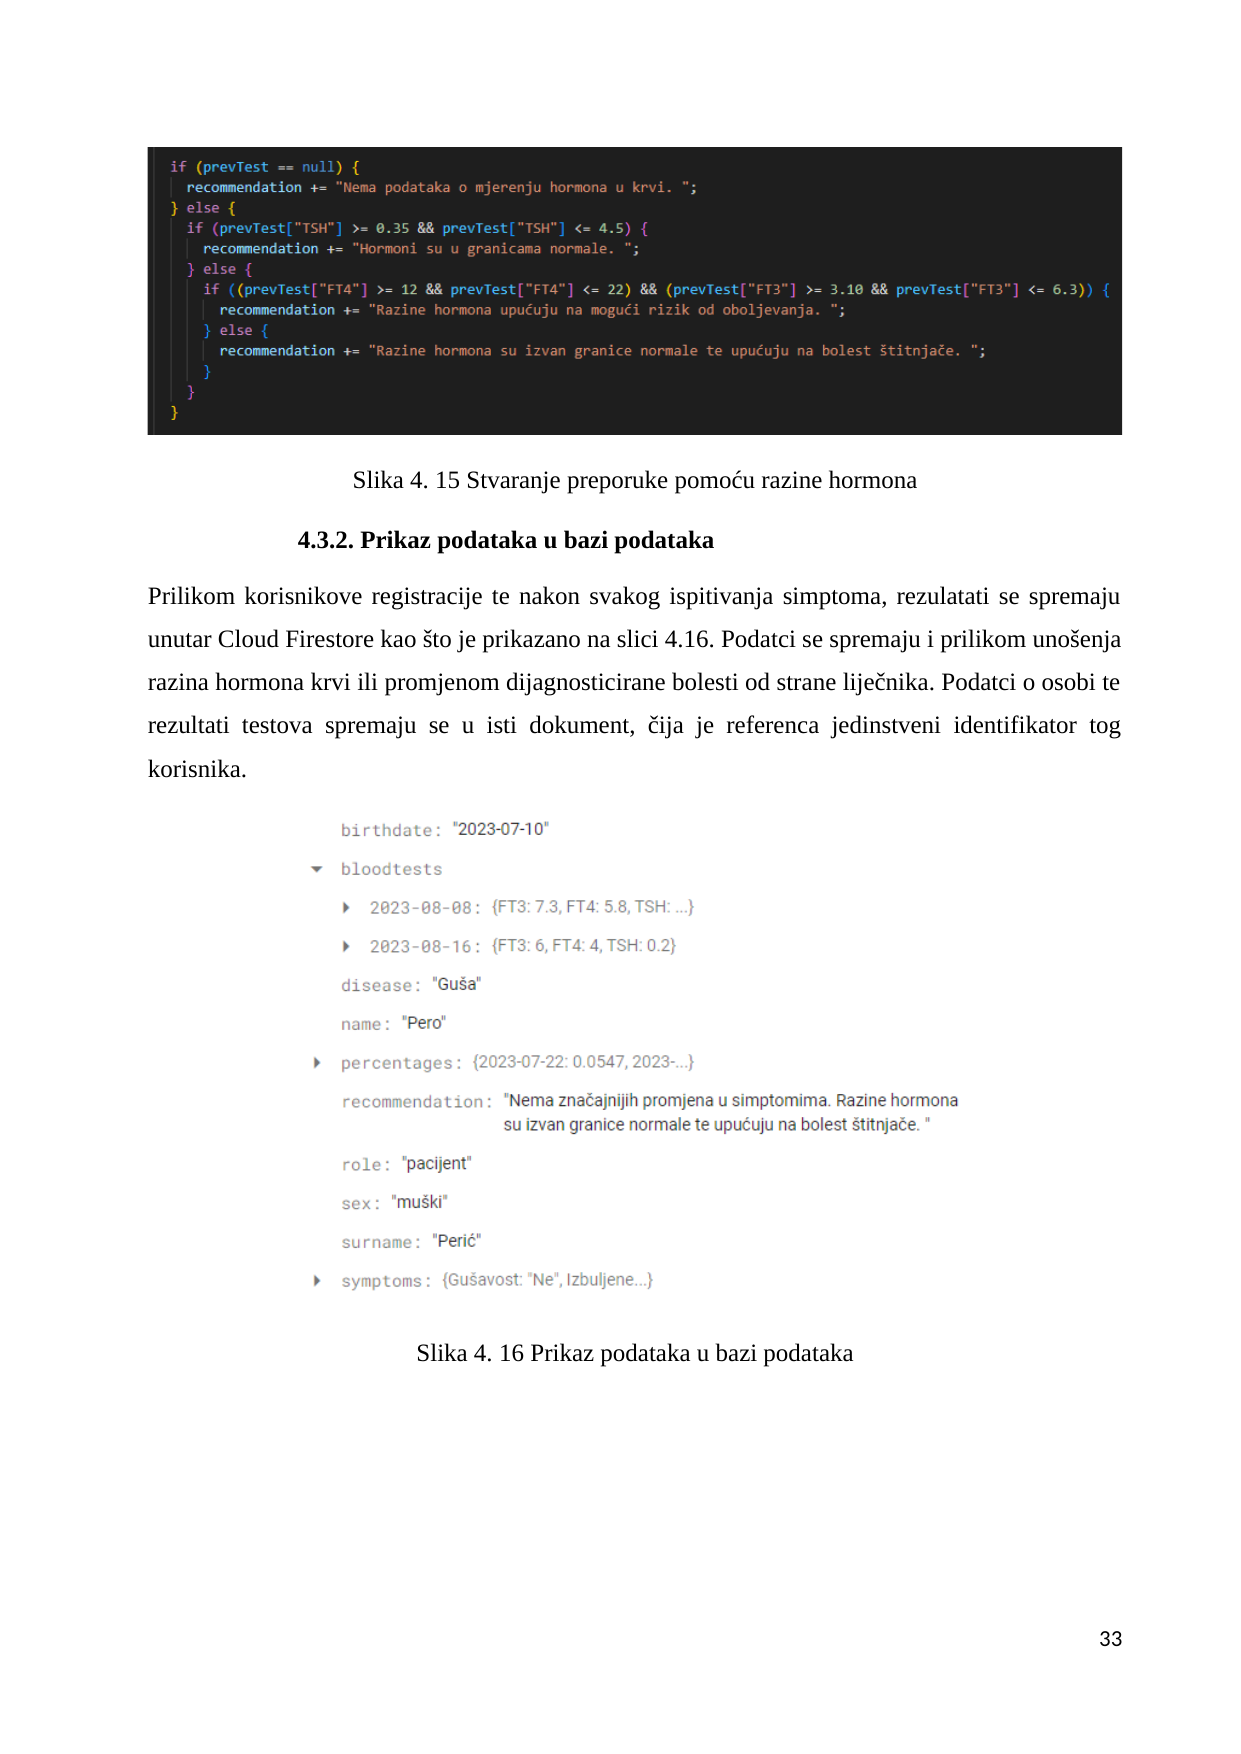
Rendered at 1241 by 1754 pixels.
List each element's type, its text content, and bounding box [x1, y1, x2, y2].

picture [147, 147, 1123, 435]
subtitle 4.3.2. Prikaz podataka u bazi podataka [298, 525, 1122, 554]
text Prilikom korisnikove registracije te nakon svakog ispitivanja simptoma, rezulatati se spremaju unutar Cloud Firestore kao što je prikazano na slici 4.16. Podatci se spremaju i prilikom unošenja razina hormona krvi ili promjenom dijagnosticirane bolesti od strane liječnika. Podatci o osobi te rezultati testova spremaju se u isti dokument, čija je referenca jedinstveni identifikator tog korisnika. [148, 581, 1122, 782]
picture [299, 813, 970, 1308]
